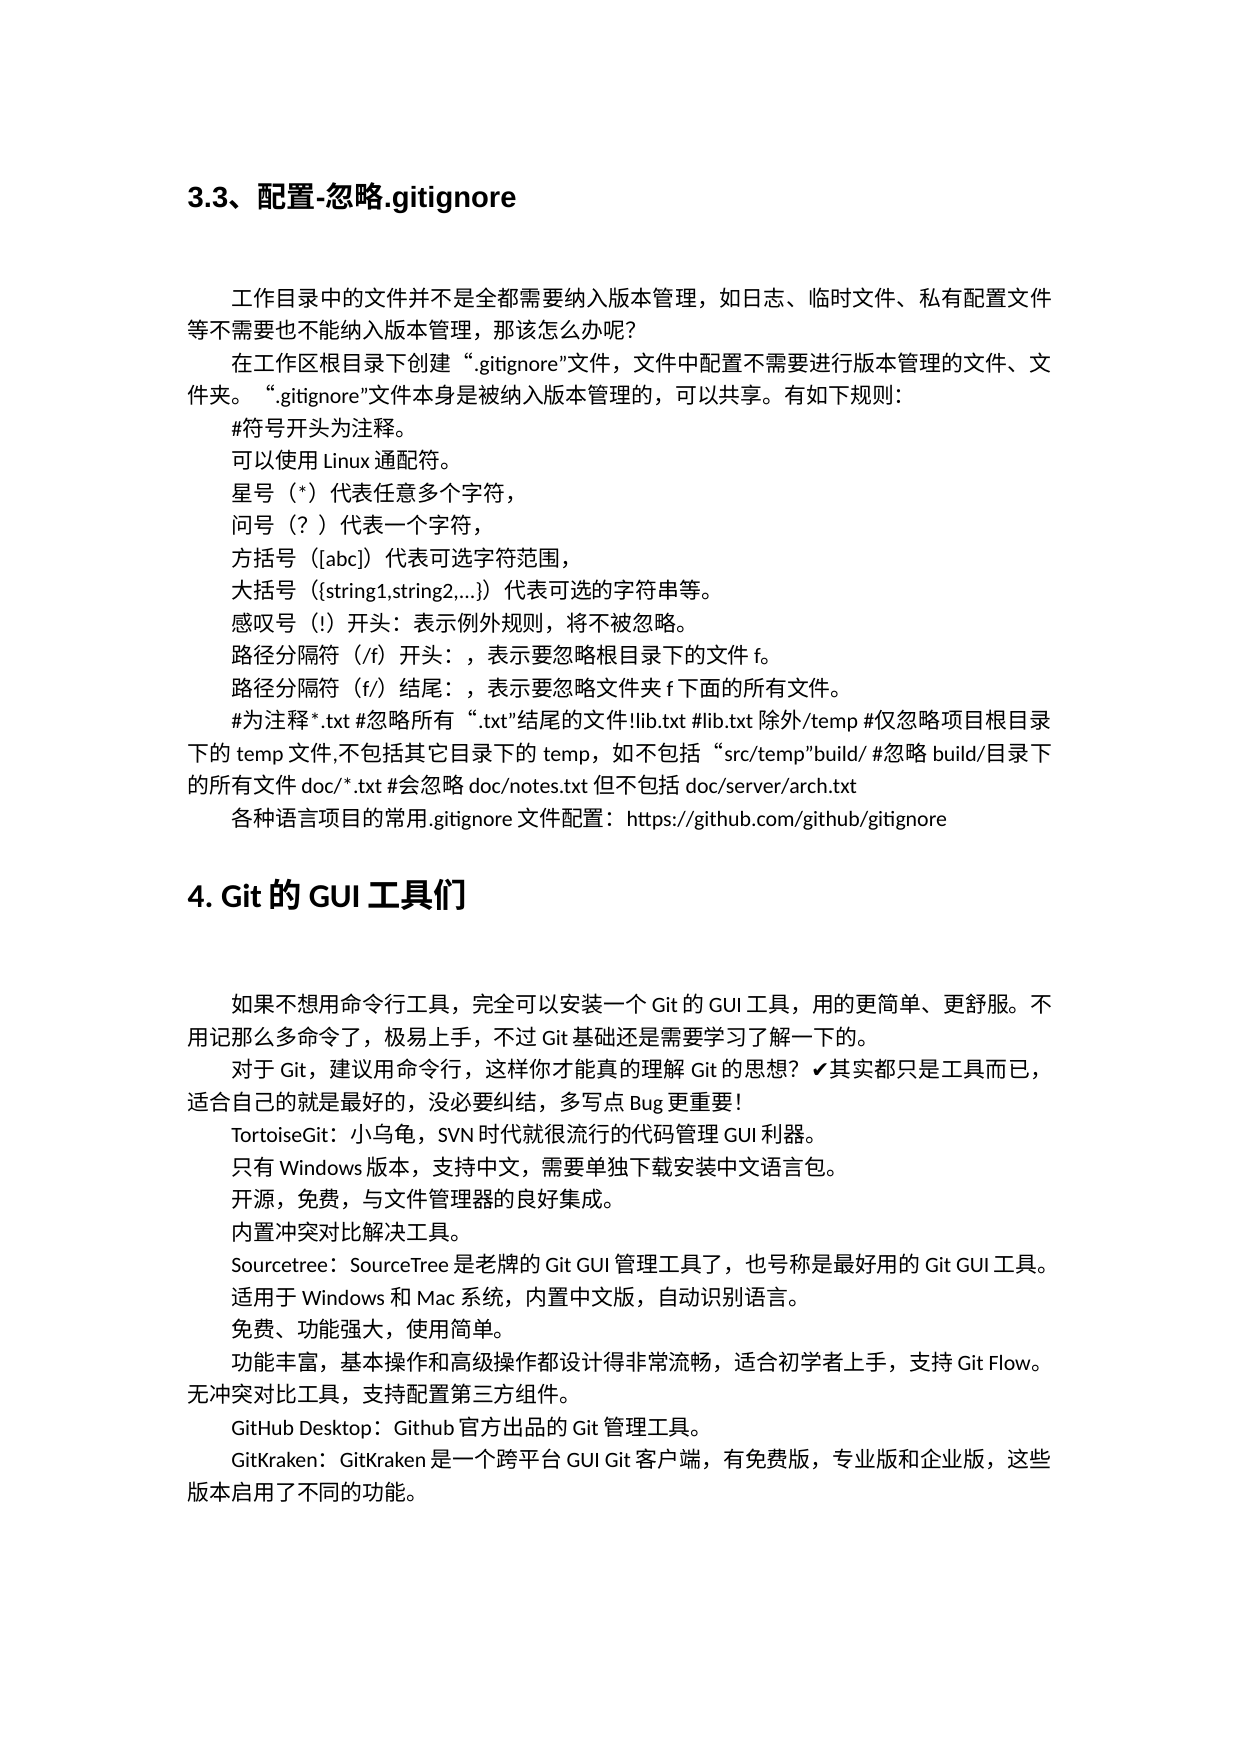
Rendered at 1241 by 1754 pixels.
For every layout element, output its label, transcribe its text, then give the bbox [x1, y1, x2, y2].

text 内置冲突对比解决工具。 [187, 1214, 1053, 1247]
text 大括号（{string1,string2,...}）代表可选的字符串等。 [187, 573, 1053, 605]
text GitHub Desktop：Github官方出品的Git管理工具。 [187, 1409, 1053, 1442]
text 问号（？）代表一个字符， [187, 508, 1053, 540]
text 路径分隔符（/f）开头：，表示要忽略根目录下的文件f。 [187, 638, 1053, 670]
text 只有Windows版本，支持中文，需要单独下载安装中文语言包。 [187, 1149, 1053, 1182]
text 星号（*）代表任意多个字符， [187, 475, 1053, 508]
text #为注释*.txt #忽略所有“.txt”结尾的文件!lib.txt #lib.txt除外/temp #仅忽略项目根目录下的temp文件,不包括其它目录下的temp，如不包括“src/temp”build/ #忽略build/目录下的所有文件doc/*.txt #会忽略 doc/notes.txt 但不包括 doc/server/arch.txt [187, 703, 1053, 800]
text #符号开头为注释。 [187, 410, 1053, 443]
text TortoiseGit：小乌龟，SVN时代就很流行的代码管理GUI利器。 [187, 1117, 1053, 1149]
text 各种语言项目的常用.gitignore文件配置：https://github.com/github/gitignore [187, 800, 1053, 833]
text Sourcetree：SourceTree是老牌的Git GUI管理工具了，也号称是最好用的Git GUI工具。 [187, 1247, 1053, 1279]
text 工作目录中的文件并不是全都需要纳入版本管理，如日志、临时文件、私有配置文件等不需要也不能纳入版本管理，那该怎么办呢？ [187, 280, 1053, 345]
text 适用于 Windows 和 Mac 系统，内置中文版，自动识别语言。 [187, 1279, 1053, 1312]
text 感叹号（!）开头：表示例外规则，将不被忽略。 [187, 605, 1053, 638]
text 如果不想用命令行工具，完全可以安装一个Git的GUI工具，用的更简单、更舒服。不用记那么多命令了，极易上手，不过Git基础还是需要学习了解一下的。 [187, 987, 1053, 1052]
subtitle 3.3、配置-忽略.gitignore [187, 162, 1053, 227]
text 路径分隔符（f/）结尾：，表示要忽略文件夹f下面的所有文件。 [187, 670, 1053, 703]
text 开源，免费，与文件管理器的良好集成。 [187, 1182, 1053, 1214]
text 方括号（[abc]）代表可选字符范围， [187, 540, 1053, 573]
text GitKraken：GitKraken是一个跨平台GUI Git客户端，有免费版，专业版和企业版，这些版本启用了不同的功能。 [187, 1442, 1053, 1507]
text 在工作区根目录下创建“.gitignore”文件，文件中配置不需要进行版本管理的文件、文件夹。“.gitignore”文件本身是被纳入版本管理的，可以共享。有如下规则： [187, 345, 1053, 410]
text 对于Git，建议用命令行，这样你才能真的理解Git的思想？✔️其实都只是工具而已，适合自己的就是最好的，没必要纠结，多写点Bug更重要！ [187, 1052, 1053, 1117]
text 无冲突对比工具，支持配置第三方组件。 [187, 1377, 1053, 1409]
text 可以使用Linux通配符。 [187, 443, 1053, 475]
subtitle Git的GUI工具们 [187, 860, 1053, 925]
text 功能丰富，基本操作和高级操作都设计得非常流畅，适合初学者上手，支持Git Flow。 [187, 1344, 1053, 1377]
text 免费、功能强大，使用简单。 [187, 1312, 1053, 1344]
